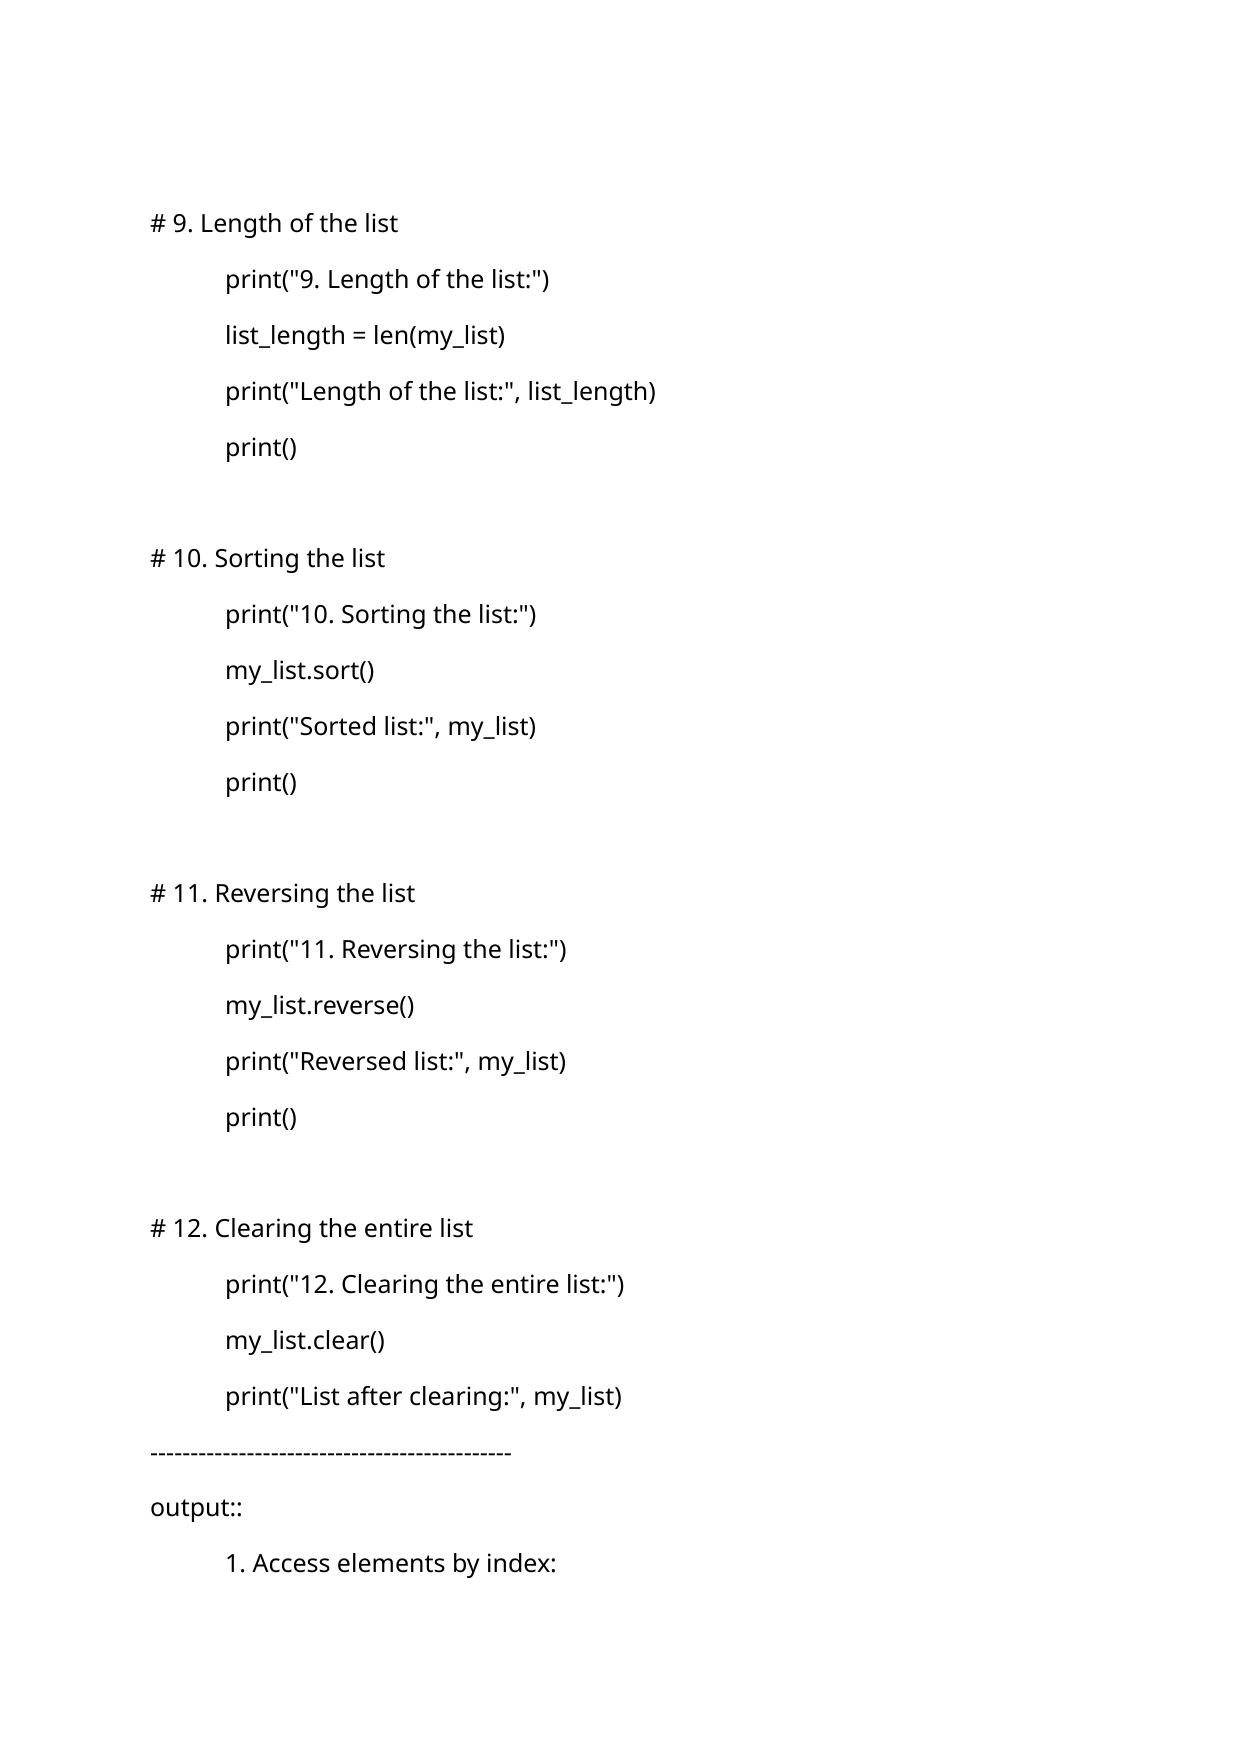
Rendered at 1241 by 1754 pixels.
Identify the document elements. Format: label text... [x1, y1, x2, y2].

text print("List after clearing:", my_list) [150, 1378, 1090, 1412]
text print() [150, 429, 1090, 463]
text print("Reversed list:", my_list) [150, 1043, 1090, 1077]
text # 11. Reversing the list [150, 876, 1090, 910]
text my_list.reverse() [150, 987, 1090, 1022]
text my_list.clear() [150, 1322, 1090, 1357]
text print() [150, 764, 1090, 798]
text print() [150, 1099, 1090, 1133]
text # 9. Length of the list [150, 206, 1090, 240]
text output:: [150, 1490, 1090, 1524]
text print("9. Length of the list:") [150, 262, 1090, 296]
text # 12. Clearing the entire list [150, 1211, 1090, 1245]
text print("Length of the list:", list_length) [150, 373, 1090, 407]
text print("12. Clearing the entire list:") [150, 1267, 1090, 1301]
text list_length = len(my_list) [150, 317, 1090, 352]
text 1. Access elements by index: [150, 1546, 1090, 1580]
text --------------------------------------------- [150, 1434, 1090, 1468]
text print("Sorted list:", my_list) [150, 708, 1090, 742]
text my_list.sort() [150, 652, 1090, 687]
text print("11. Reversing the list:") [150, 932, 1090, 966]
text print("10. Sorting the list:") [150, 597, 1090, 631]
text # 10. Sorting the list [150, 541, 1090, 575]
